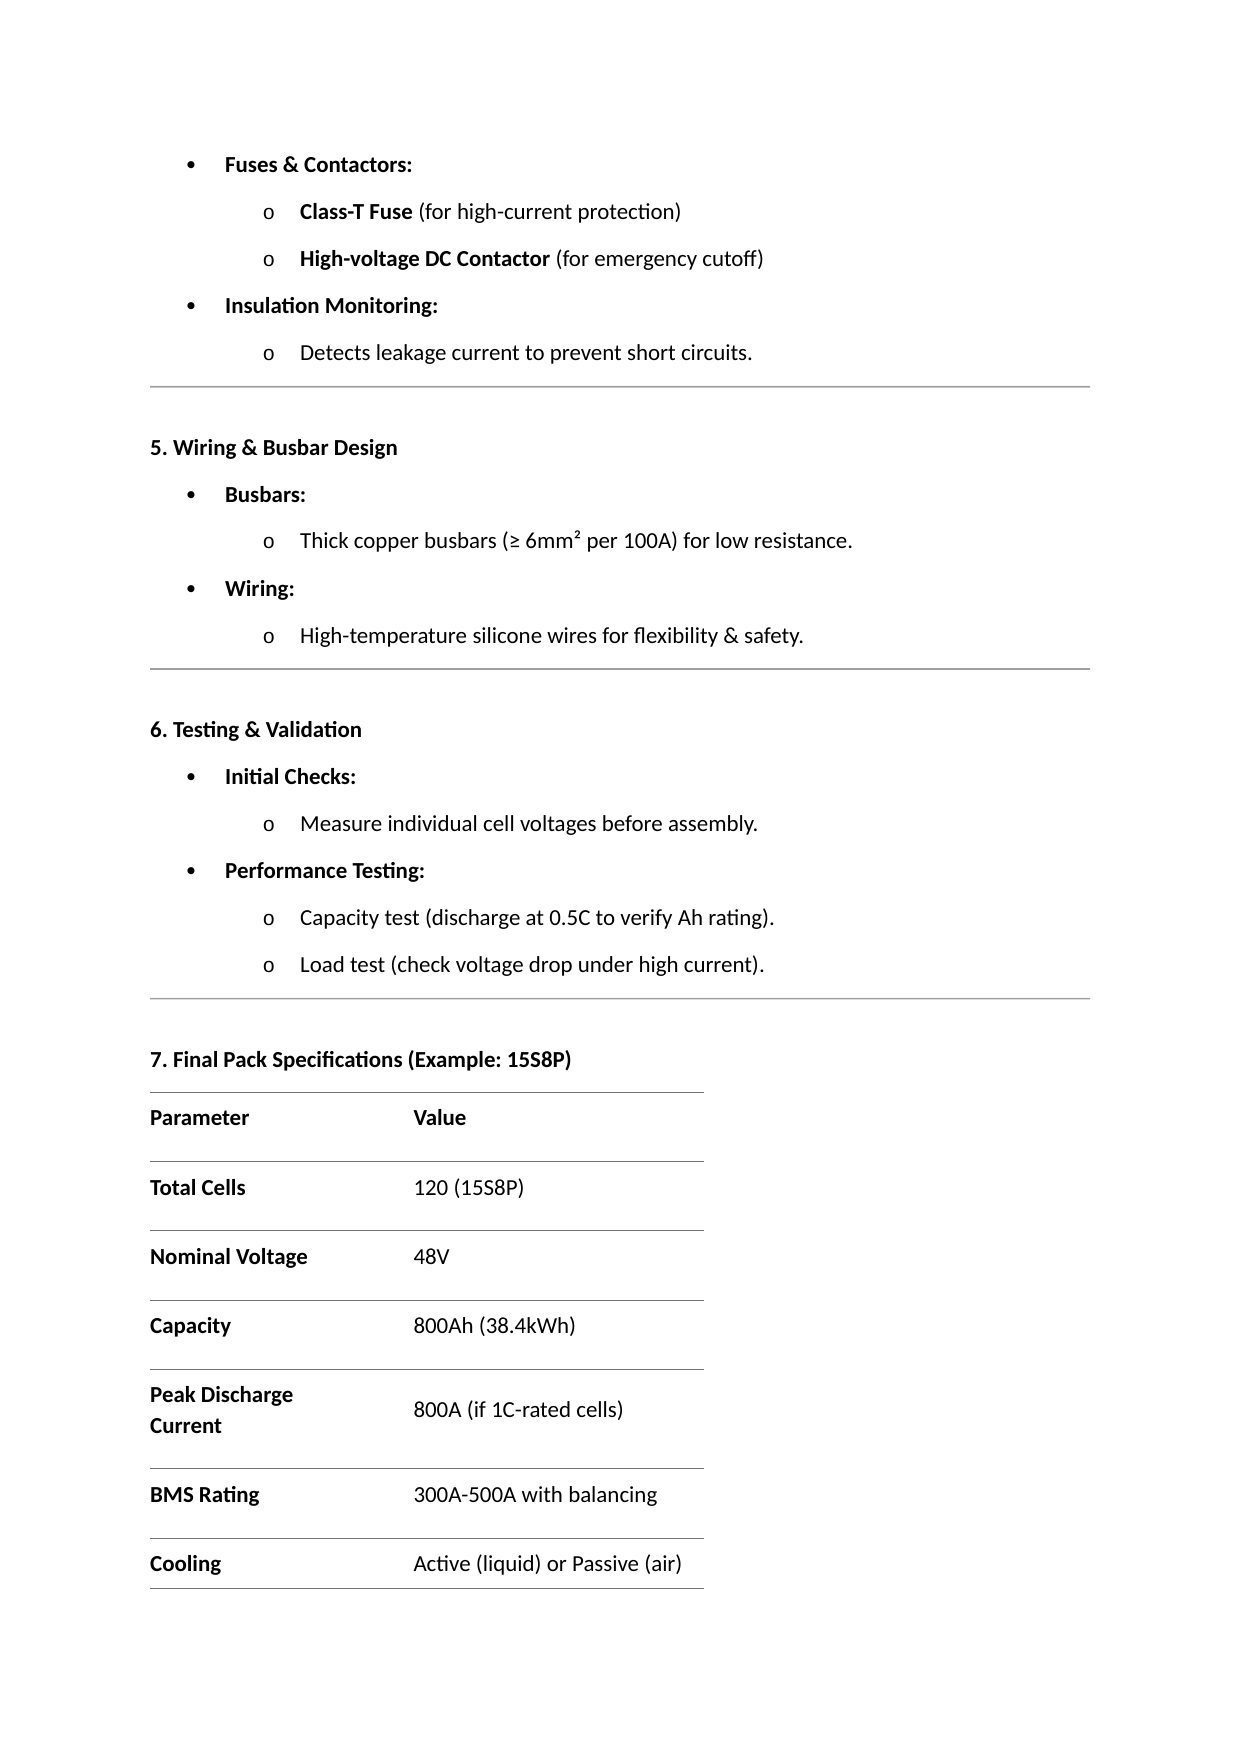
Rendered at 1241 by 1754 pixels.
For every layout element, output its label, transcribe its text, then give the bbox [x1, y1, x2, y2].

list Fuses & Contactors: [187, 150, 1090, 178]
list Performance Testing: [187, 856, 1090, 884]
list Measure individual cell voltages before assembly. [262, 809, 1090, 837]
list High-temperature silicone wires for flexibility & safety. [262, 621, 1090, 649]
table_cell Total Cells [150, 1162, 392, 1230]
list Detects leakage current to prevent short circuits. [262, 338, 1090, 367]
list High-voltage DC Contactor (for emergency cutoff) [262, 244, 1090, 273]
list Wiring: [187, 574, 1090, 602]
table_cell 120 (15S8P) [392, 1162, 704, 1230]
table_cell Cooling [150, 1539, 392, 1588]
list Initial Checks: [187, 762, 1090, 790]
table_header Parameter [150, 1093, 392, 1161]
list Capacity test (discharge at 0.5C to verify Ah rating). [262, 903, 1090, 932]
text 5. Wiring & Busbar Design [150, 433, 1090, 461]
table_cell 48V [392, 1231, 704, 1299]
list Insulation Monitoring: [187, 292, 1090, 320]
table_cell 800A (if 1C-rated cells) [392, 1370, 704, 1468]
table_cell Peak Discharge Current [150, 1370, 392, 1468]
table_cell Nominal Voltage [150, 1231, 392, 1299]
table_header Value [392, 1093, 704, 1161]
table_cell 800Ah (38.4kWh) [392, 1301, 704, 1369]
table_cell Active (liquid) or Passive (air) [392, 1539, 704, 1588]
table_cell 300A-500A with balancing [392, 1469, 704, 1537]
text 6. Testing & Validation [150, 715, 1090, 743]
list Thick copper busbars (≥ 6mm² per 100A) for low resistance. [262, 527, 1090, 555]
table_cell BMS Rating [150, 1469, 392, 1537]
table_cell Capacity [150, 1301, 392, 1369]
list Class-T Fuse (for high-current protection) [262, 197, 1090, 225]
text 7. Final Pack Specifications (Example: 15S8P) [150, 1045, 1090, 1073]
list Busbars: [187, 480, 1090, 508]
list Load test (check voltage drop under high current). [262, 951, 1090, 979]
